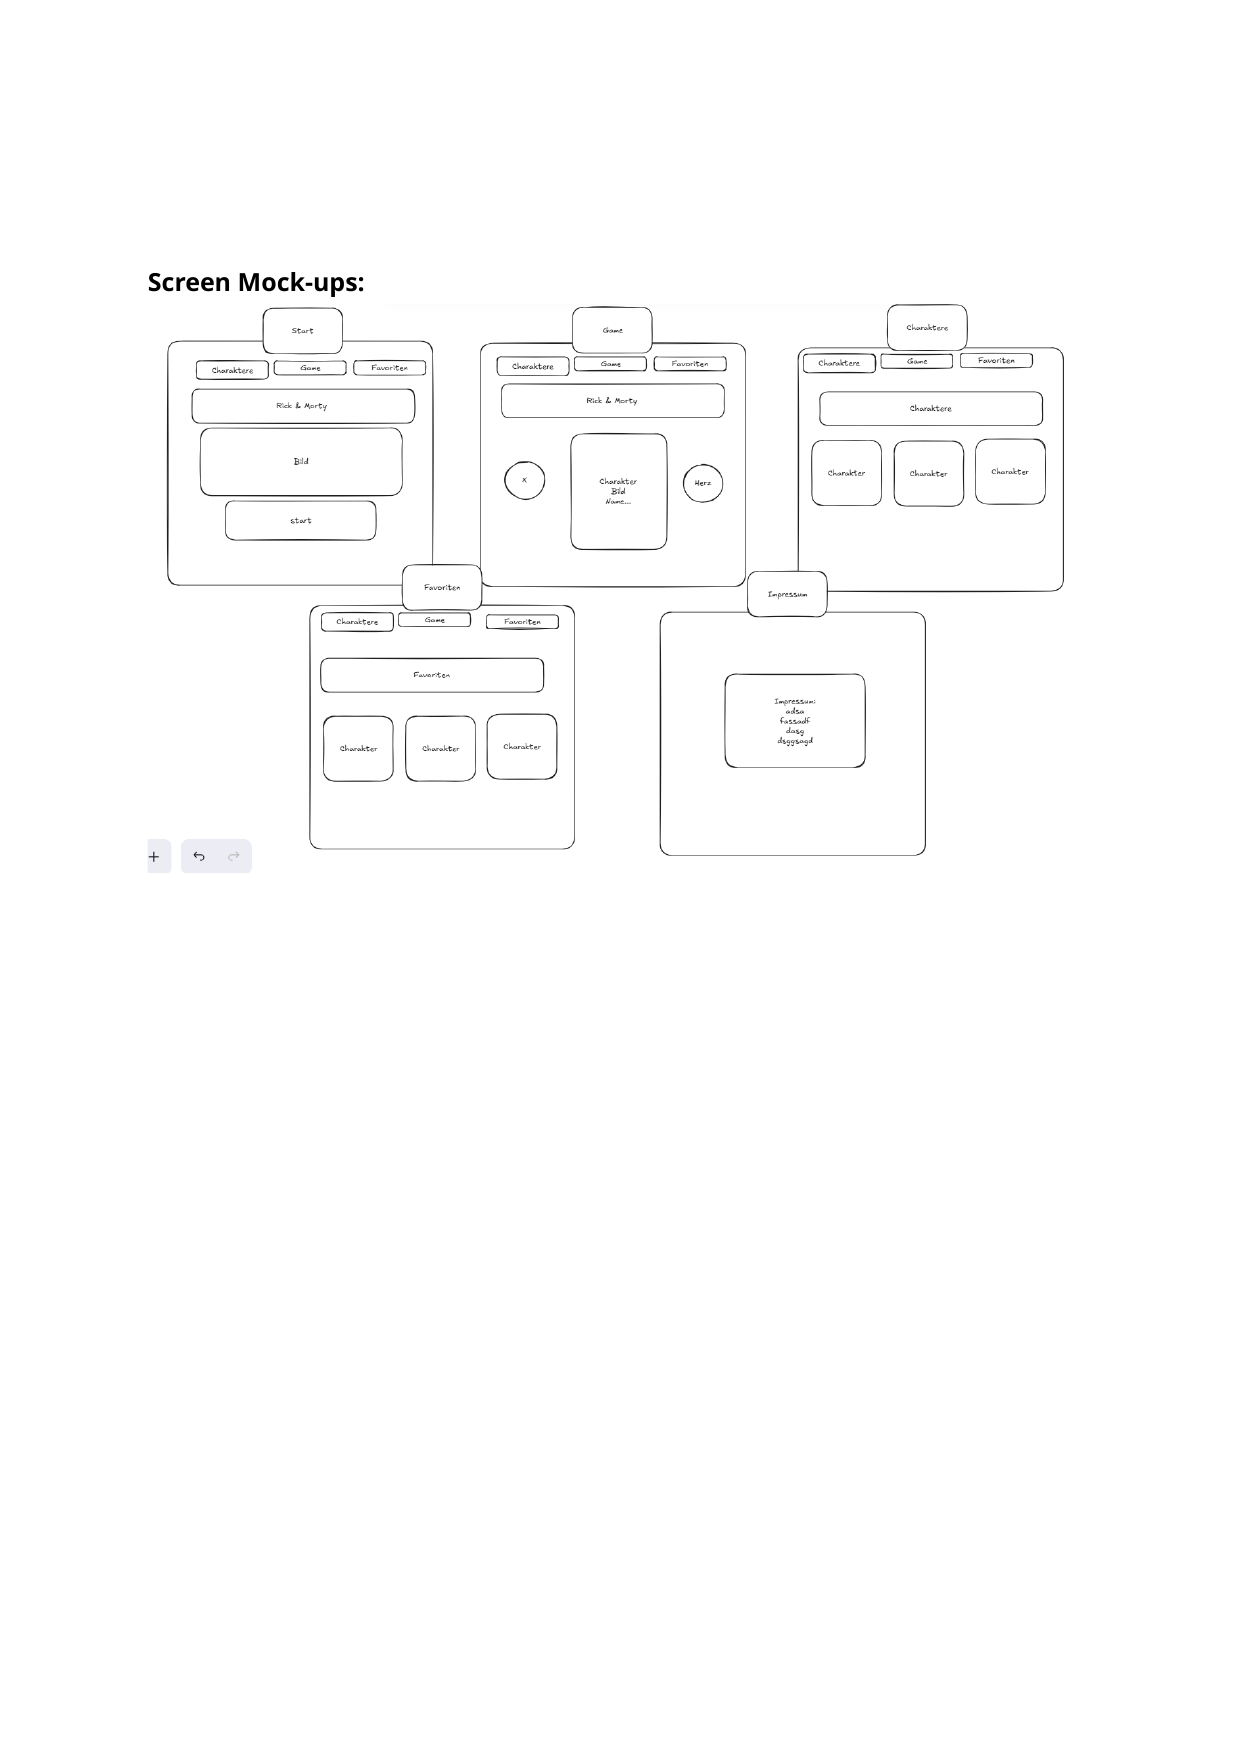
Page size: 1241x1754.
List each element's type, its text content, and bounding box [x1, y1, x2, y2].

picture [147, 304, 1093, 873]
text Screen Mock-ups: [148, 265, 1093, 299]
